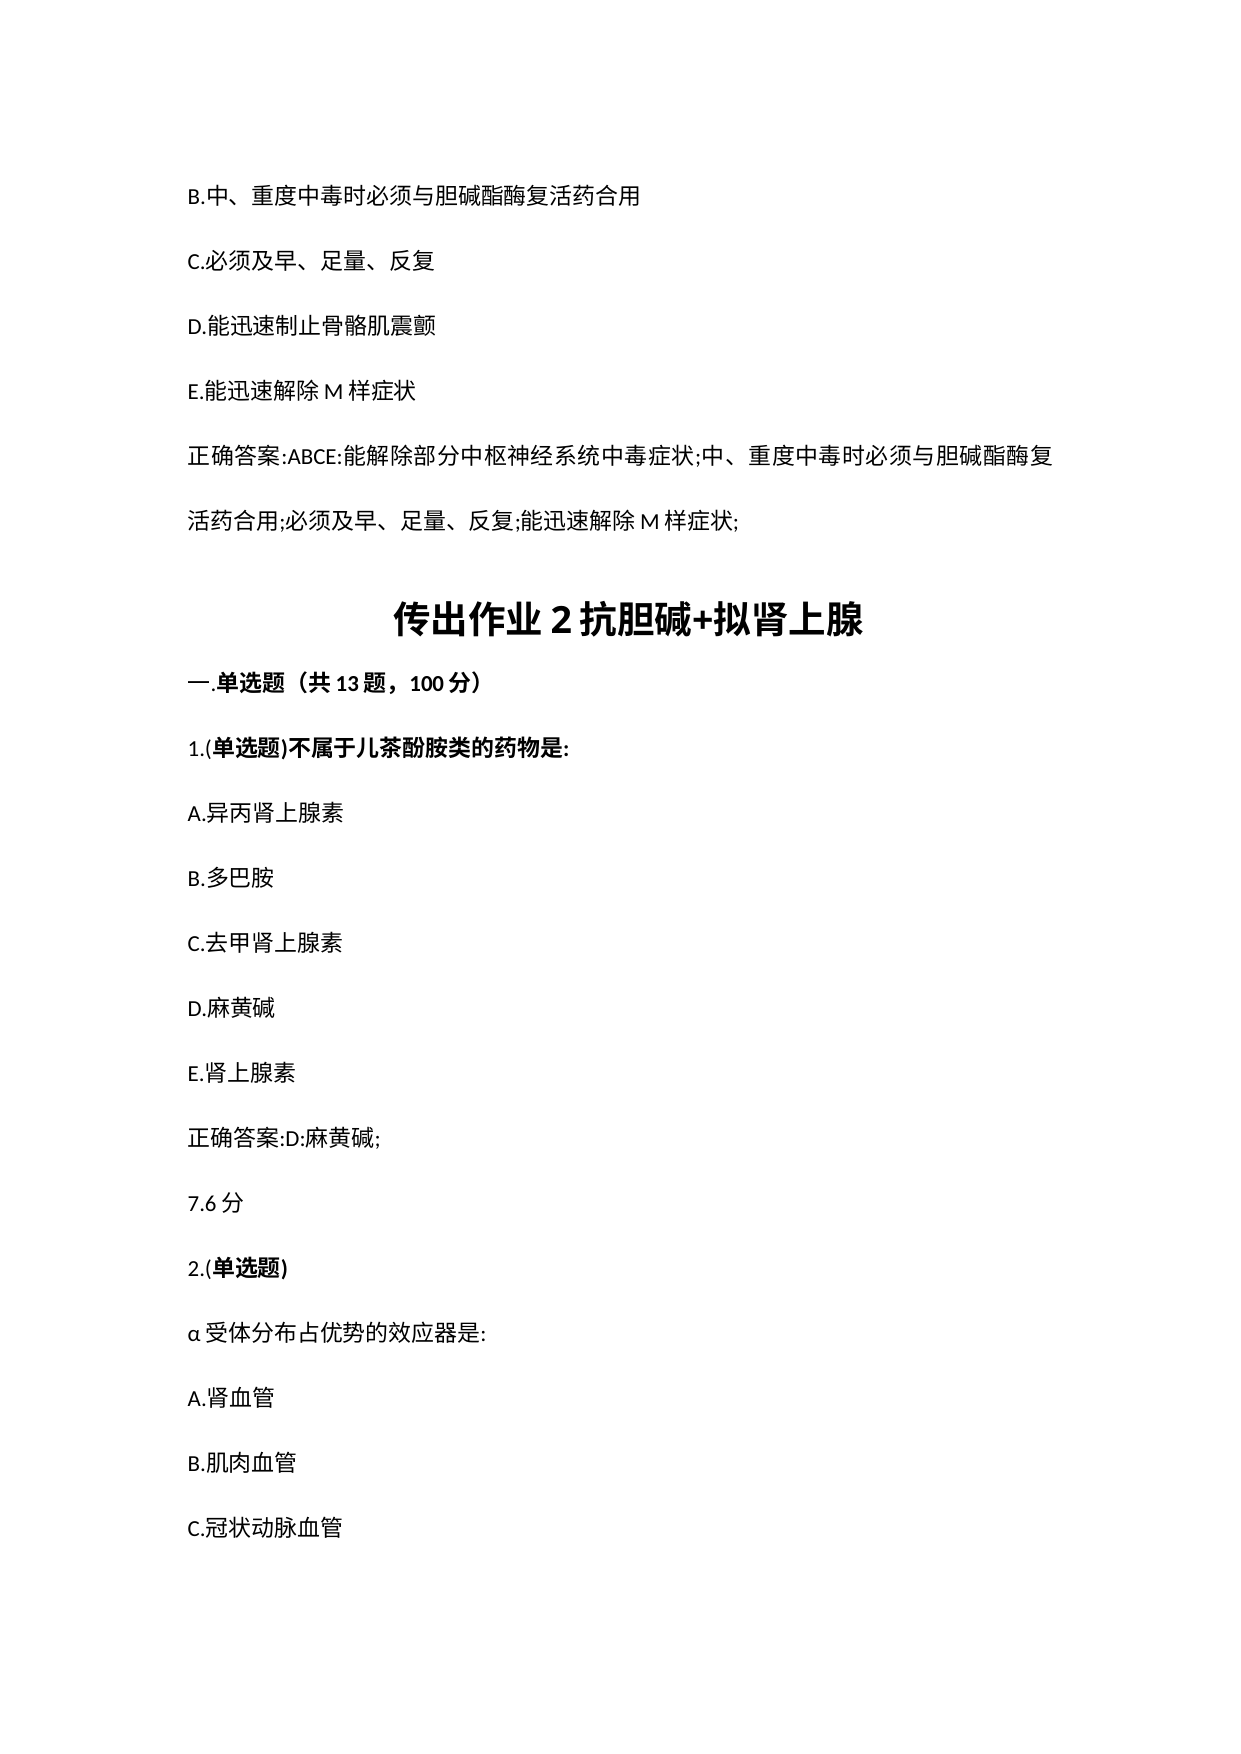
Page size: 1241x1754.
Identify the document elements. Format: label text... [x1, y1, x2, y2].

text 正确答案:ABCE:能解除部分中枢神经系统中毒症状;中、重度中毒时必须与胆碱酯酶复活药合用;必须及早、足量、反复;能迅速解除M样症状; [187, 422, 1053, 552]
text 传出作业2抗胆碱+拟肾上腺 [219, 584, 1037, 649]
text A.肾血管 [187, 1364, 1053, 1429]
text α受体分布占优势的效应器是: [187, 1299, 1053, 1364]
text E.肾上腺素 [187, 1039, 1053, 1104]
text 正确答案:D:麻黄碱; [187, 1104, 1053, 1169]
text D.麻黄碱 [187, 974, 1053, 1039]
text A.异丙肾上腺素 [187, 779, 1053, 844]
text B.多巴胺 [187, 844, 1053, 909]
text C.冠状动脉血管 [187, 1494, 1053, 1559]
text D.能迅速制止骨骼肌震颤 [187, 292, 1053, 357]
text C.去甲肾上腺素 [187, 909, 1053, 974]
text B.中、重度中毒时必须与胆碱酯酶复活药合用 [187, 162, 1053, 227]
text 一.单选题（共13题，100分） [187, 649, 1053, 714]
text 2.(单选题) [187, 1234, 1053, 1299]
text C.必须及早、足量、反复 [187, 227, 1053, 292]
text B.肌肉血管 [187, 1429, 1053, 1494]
text 7.6分 [187, 1169, 1053, 1234]
text E.能迅速解除M样症状 [187, 357, 1053, 422]
text 1.(单选题)不属于儿茶酚胺类的药物是: [187, 714, 1053, 779]
